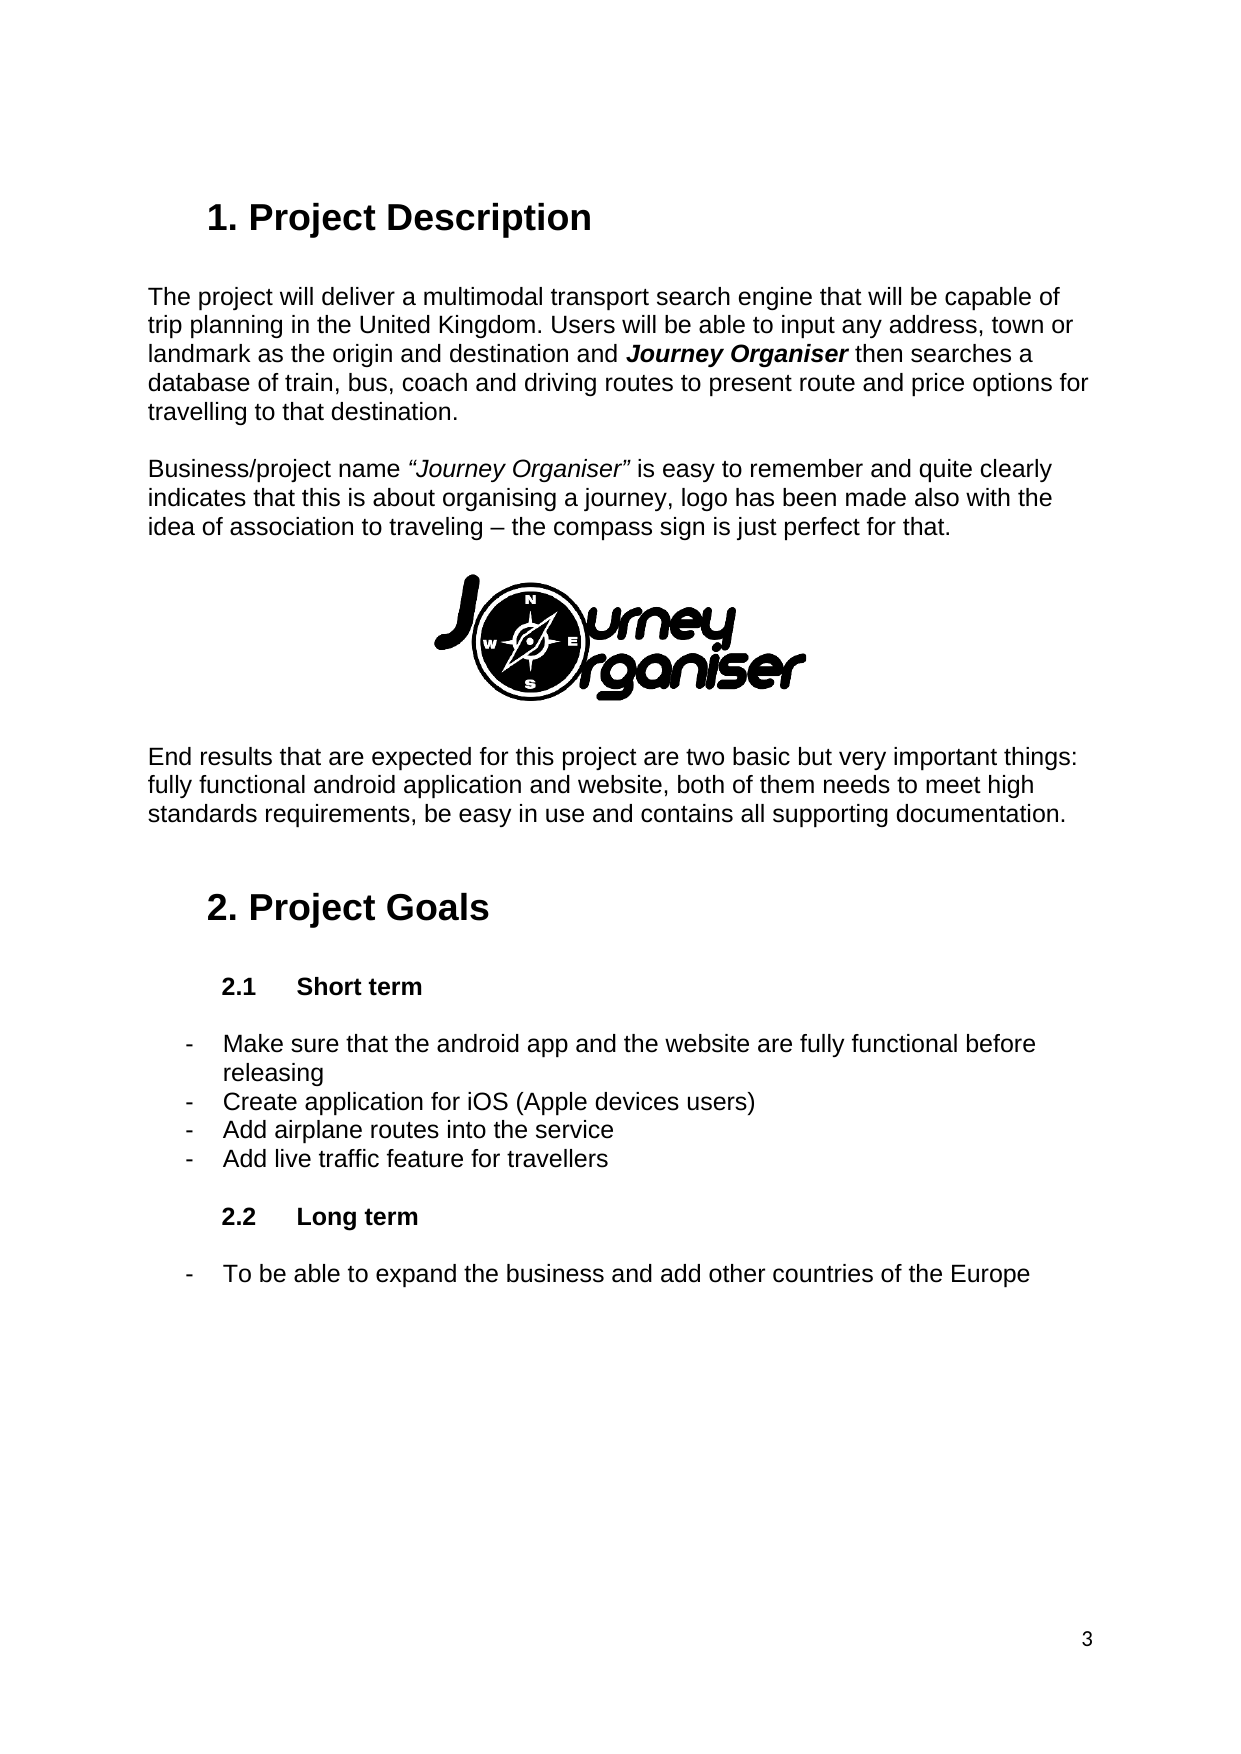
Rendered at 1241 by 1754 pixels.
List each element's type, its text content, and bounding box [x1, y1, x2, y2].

list To be able to expand the business and add other countries of the Europe [185, 1259, 1093, 1288]
subtitle Short term [221, 972, 1093, 1001]
text End results that are expected for this project are two basic but very important things: fully functional android application and website, both of them needs to meet high standards requirements, be easy in use and contains all supporting documentation. [148, 742, 1093, 828]
list Make sure that the android app and the website are fully functional before releasing [185, 1029, 1093, 1087]
picture [434, 574, 807, 701]
text Business/project name “Journey Organiser” is easy to remember and quite clearly indicates that this is about organising a journey, logo has been made also with the idea of association to traveling – the compass sign is just perfect for that. [148, 454, 1093, 541]
title Project Goals [207, 886, 1093, 929]
title Project Description [207, 196, 1093, 239]
subtitle Long term [221, 1202, 1093, 1231]
list Add live traffic feature for travellers [185, 1144, 1093, 1173]
text The project will deliver a multimodal transport search engine that will be capable of trip planning in the United Kingdom. Users will be able to input any address, town or landmark as the origin and destination and Journey Organiser then searches a database of train, bus, coach and driving routes to present route and price options for travelling to that destination. [148, 282, 1093, 426]
list Create application for iOS (Apple devices users) [185, 1087, 1093, 1116]
list Add airplane routes into the service [185, 1116, 1093, 1144]
